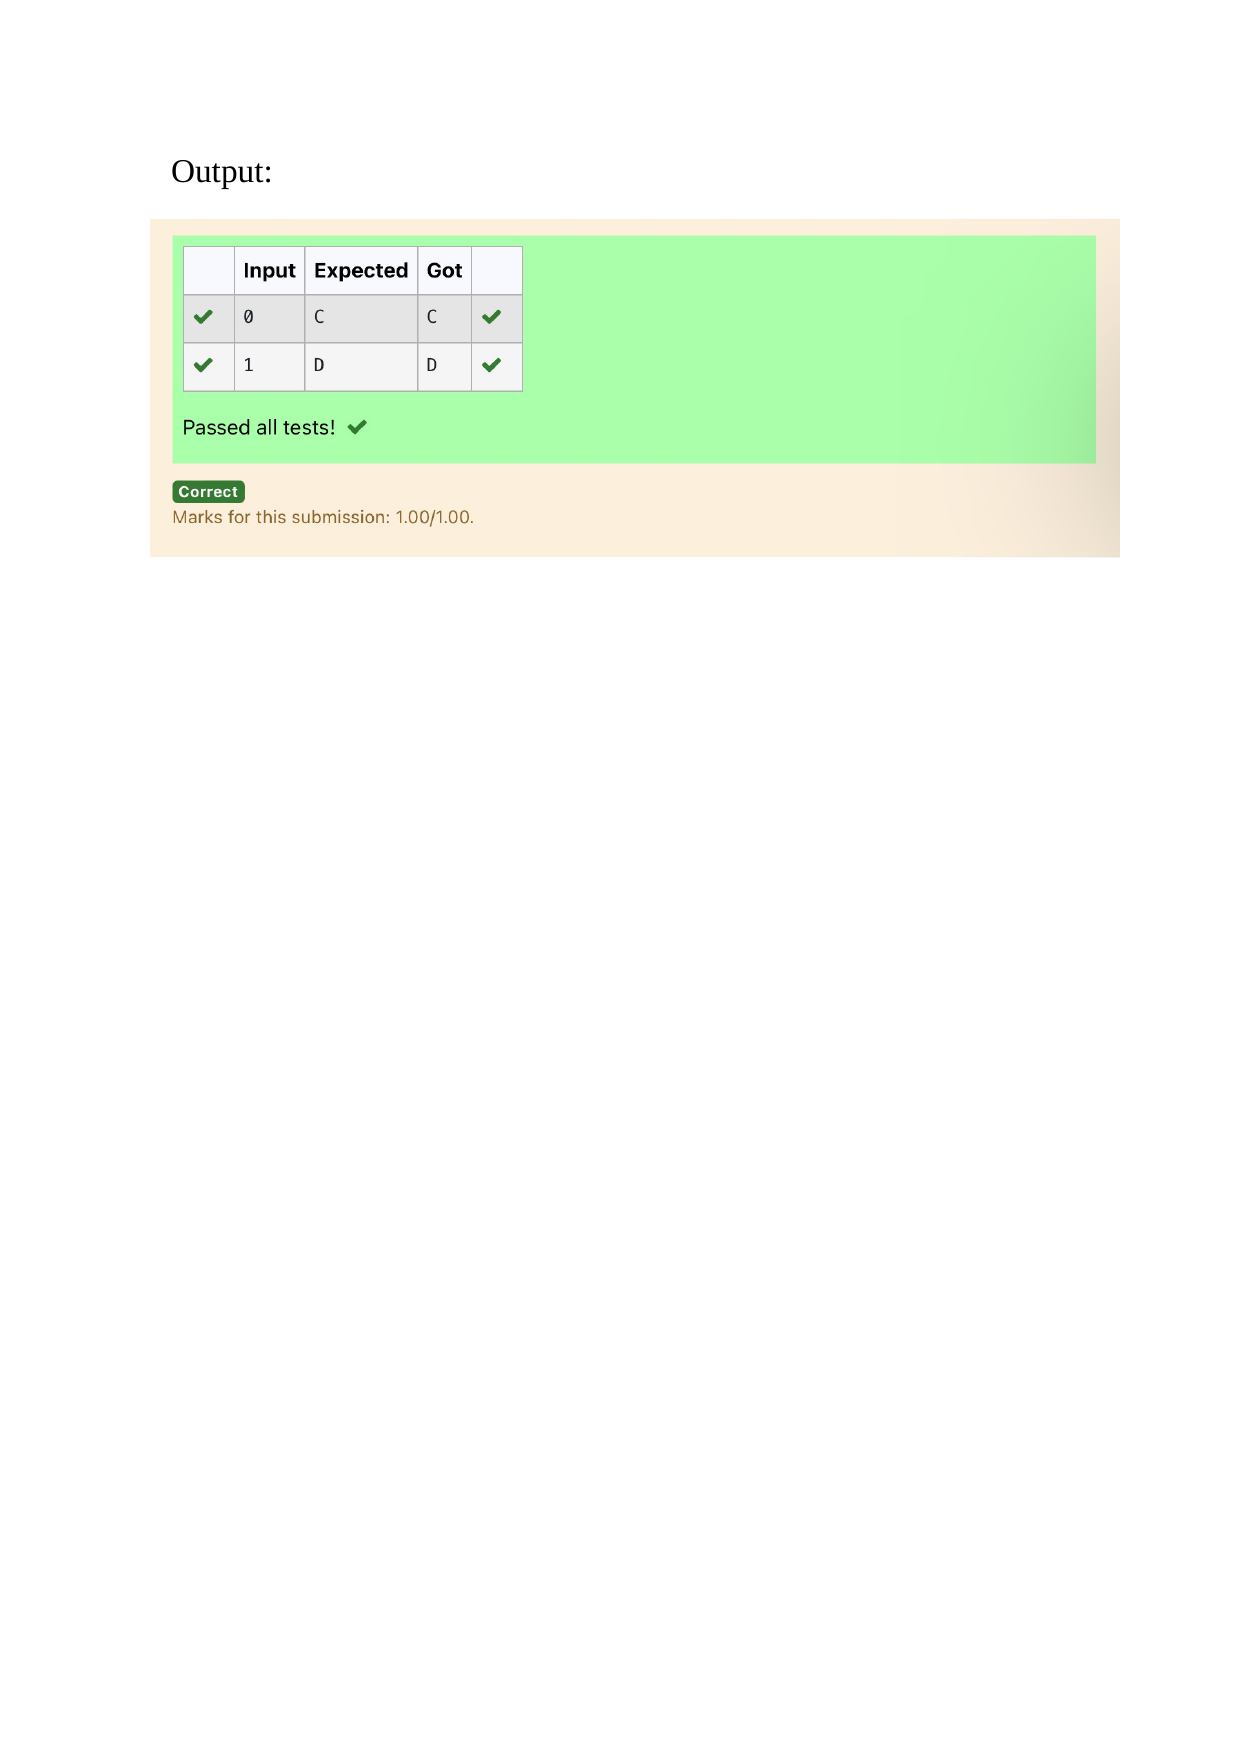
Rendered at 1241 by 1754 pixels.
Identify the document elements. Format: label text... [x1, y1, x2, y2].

picture [150, 218, 1120, 558]
subtitle Output: [150, 151, 1136, 189]
